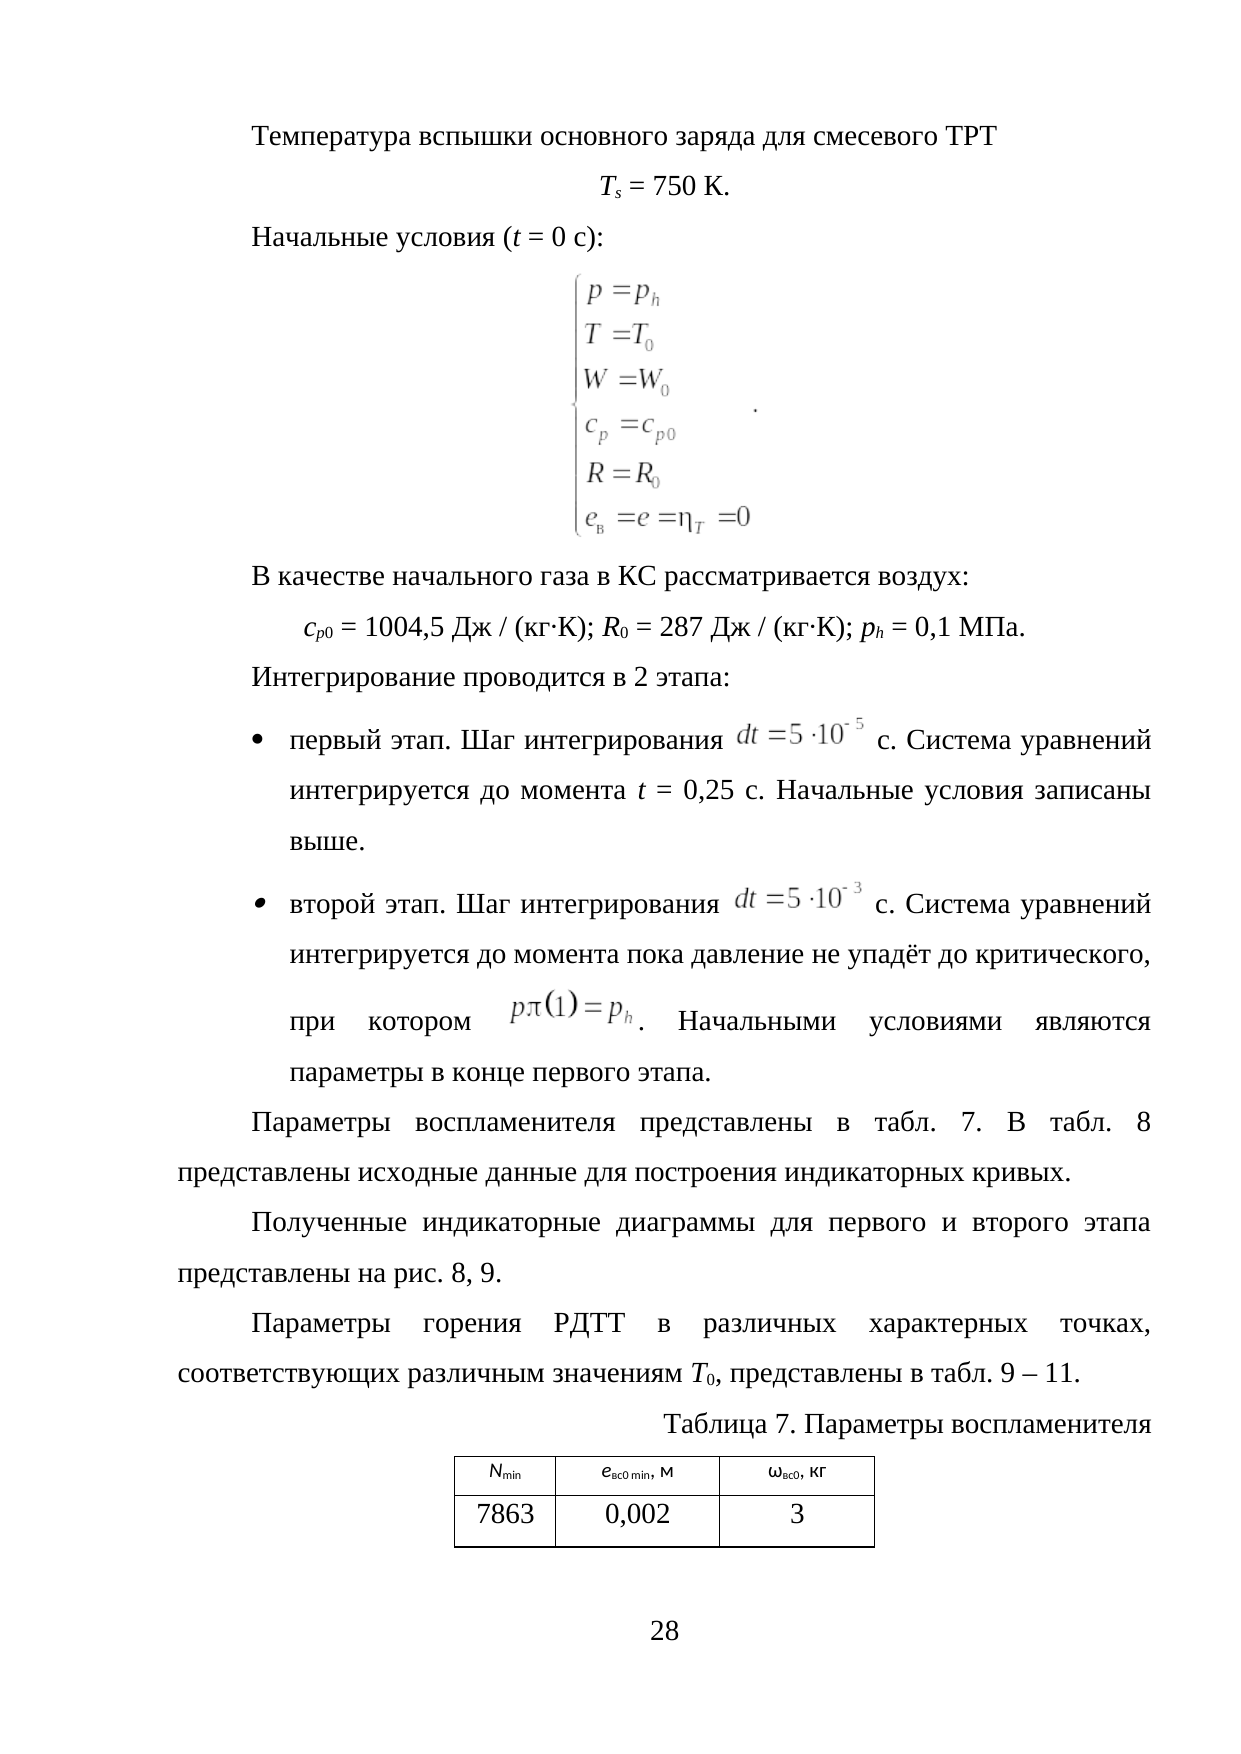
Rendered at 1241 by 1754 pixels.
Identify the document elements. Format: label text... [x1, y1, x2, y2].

list Интегрирование проводится в 2 этапа: [177, 659, 1152, 692]
table_header eвс0 min, м [556, 1457, 719, 1495]
text Полученные индикаторные диаграммы для первого и второго этапа представлены на рис. 8, 9. [177, 1204, 1152, 1288]
table_cell 7863 [455, 1496, 555, 1546]
list Температура вспышки основного заряда для смесевого ТРТ [177, 118, 1152, 152]
list Начальные условия (t = 0 с): [177, 219, 1152, 252]
table_header ωвс0, кг [720, 1457, 874, 1495]
table_cell 0,002 [556, 1496, 719, 1546]
table_header Nmin [455, 1457, 555, 1495]
list второй этап. Шаг интегрирования с. Система уравнений интегрируется до момента пока давление не упадёт до критического, при котором . Начальными условиями являются параметры в конце первого этапа. [252, 873, 1152, 1087]
list первый этап. Шаг интегрирования с. Система уравнений интегрируется до момента t = 0,25 с. Начальные условия записаны выше. [252, 709, 1152, 856]
list В качестве начального газа в КС рассматривается воздух: [177, 558, 1152, 592]
text Параметры воспламенителя представлены в табл. 7. В табл. 8 представлены исходные данные для построения индикаторных кривых. [177, 1104, 1152, 1188]
list Таблица 7. Параметры воспламенителя [177, 1406, 1152, 1439]
list cp0 = 1004,5 Дж / (кг∙К); R0 = 287 Дж / (кг∙К); ph = 0,1 МПа. [177, 609, 1152, 642]
text Параметры горения РДТТ в различных характерных точках, соответствующих различным значениям T0, представлены в табл. 9 – 11. [177, 1305, 1152, 1389]
table_cell 3 [720, 1496, 874, 1546]
list Ts = 750 К. [177, 168, 1152, 202]
